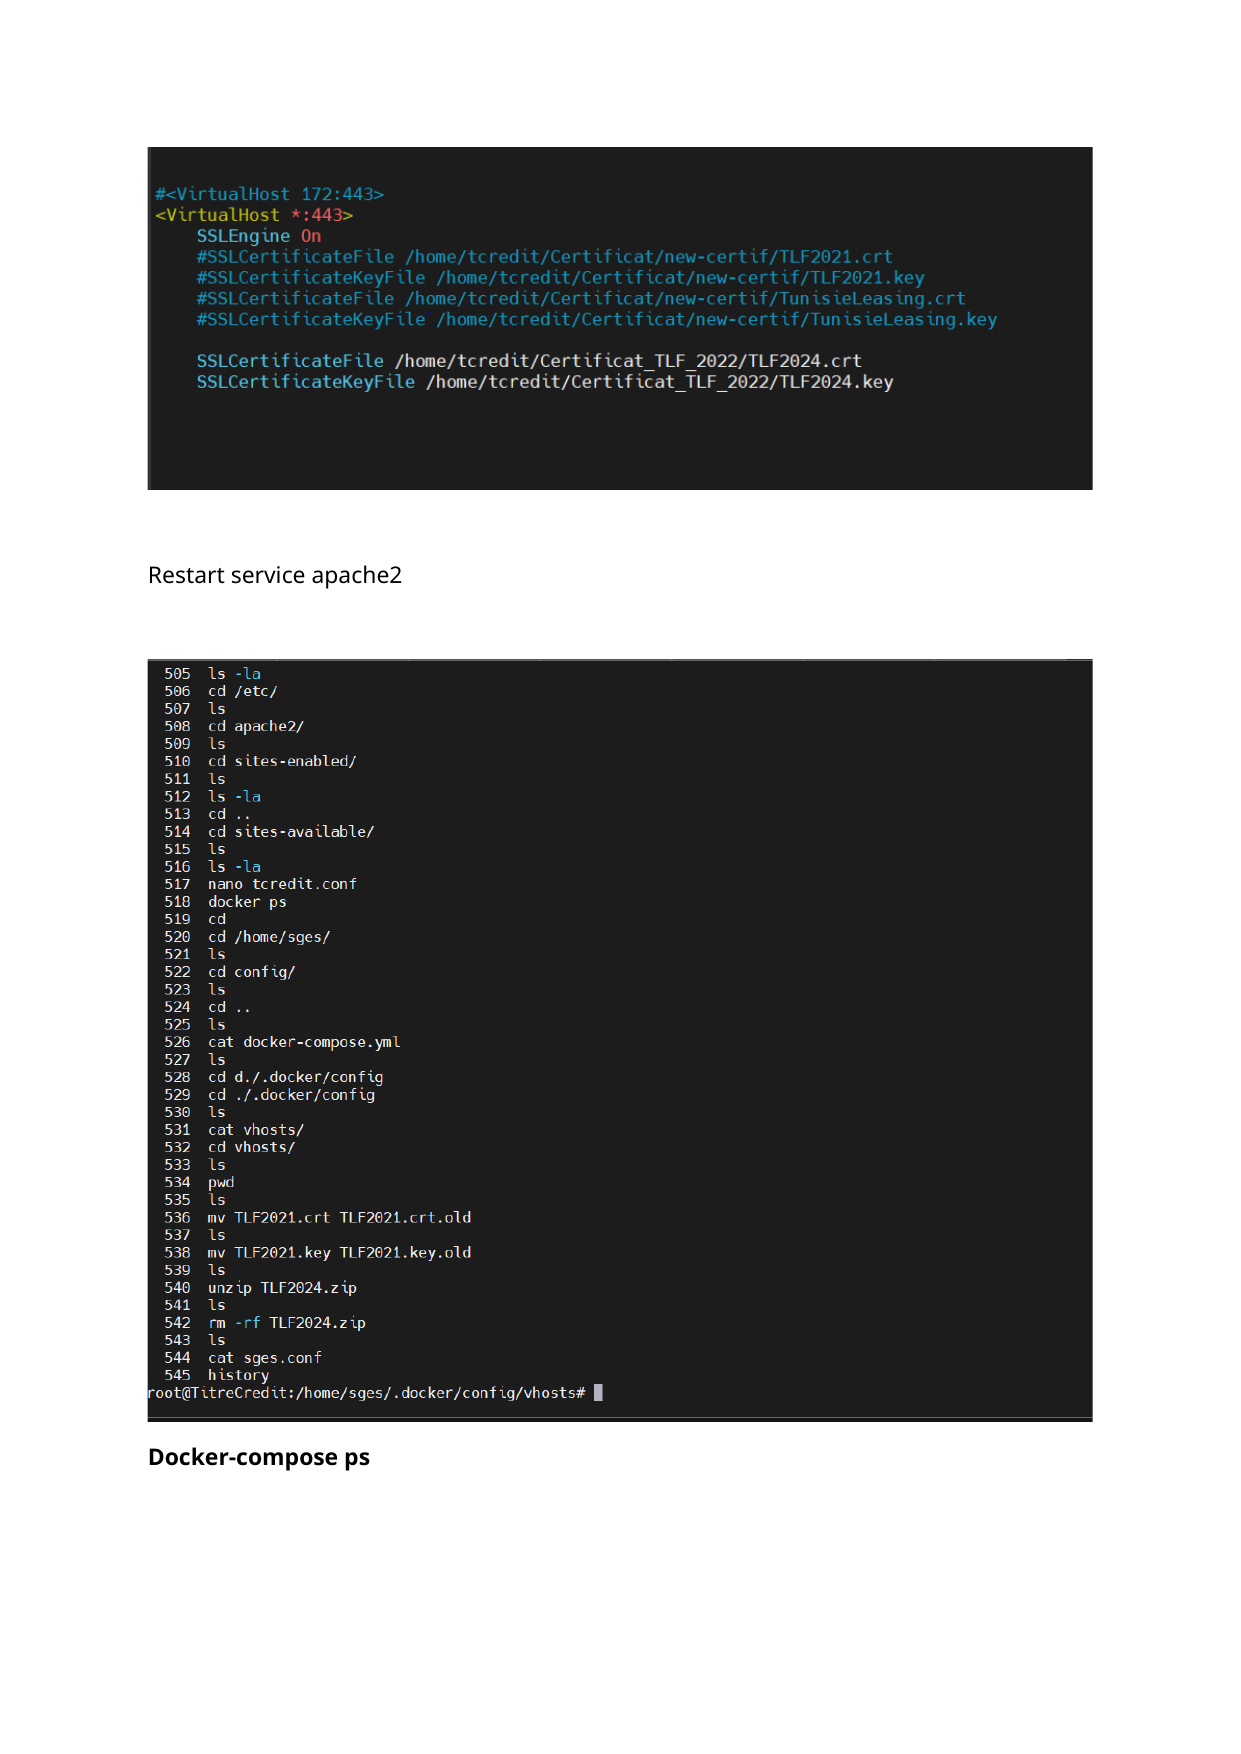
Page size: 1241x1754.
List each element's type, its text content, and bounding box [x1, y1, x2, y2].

picture [147, 659, 1093, 1422]
text Docker-compose ps [148, 1441, 1093, 1472]
text Restart service apache2 [148, 559, 1093, 590]
picture [147, 147, 1093, 490]
